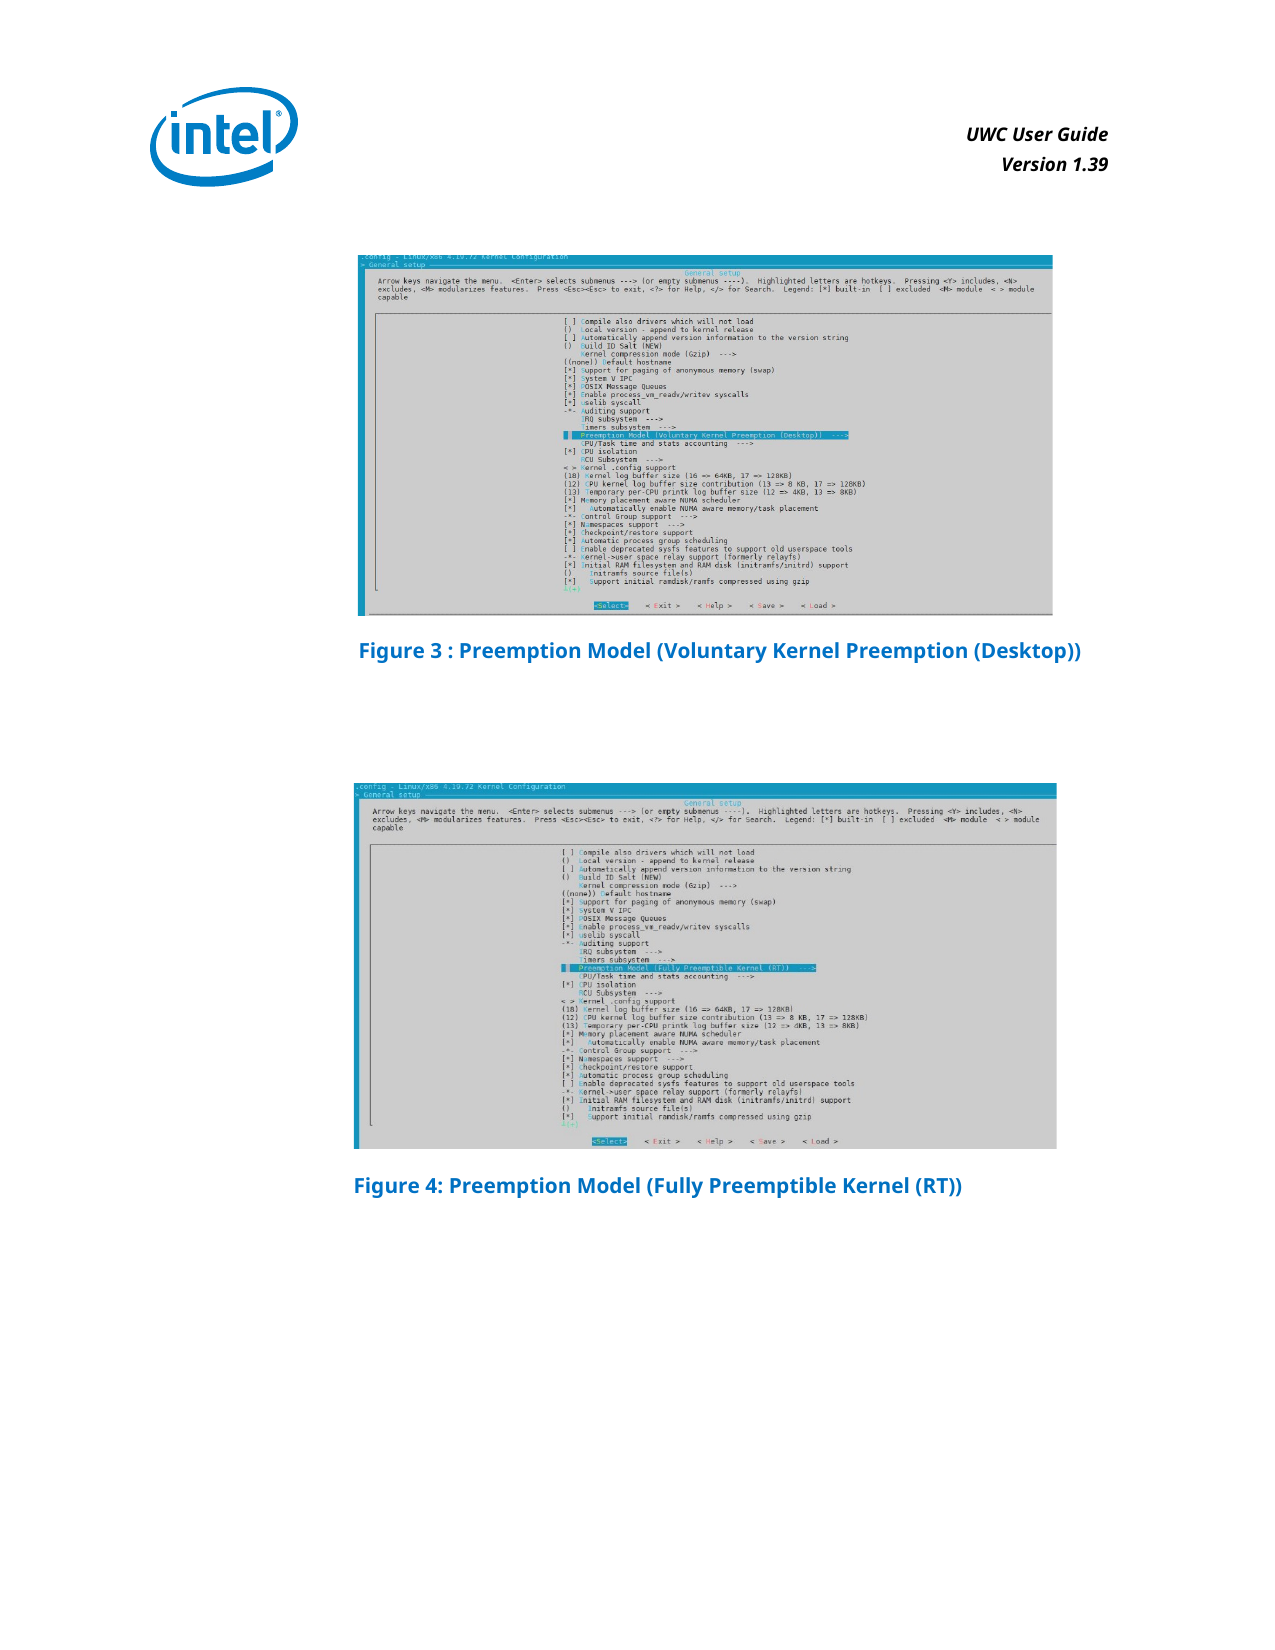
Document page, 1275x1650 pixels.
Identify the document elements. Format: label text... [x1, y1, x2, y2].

picture [357, 255, 1053, 616]
picture [353, 783, 1057, 1149]
text Figure 3 : Preemption Model (Voluntary Kernel Preemption (Desktop)) [189, 640, 1117, 663]
text Figure 4: Preemption Model (Fully Preemptible Kernel (RT)) [294, 1175, 1117, 1198]
